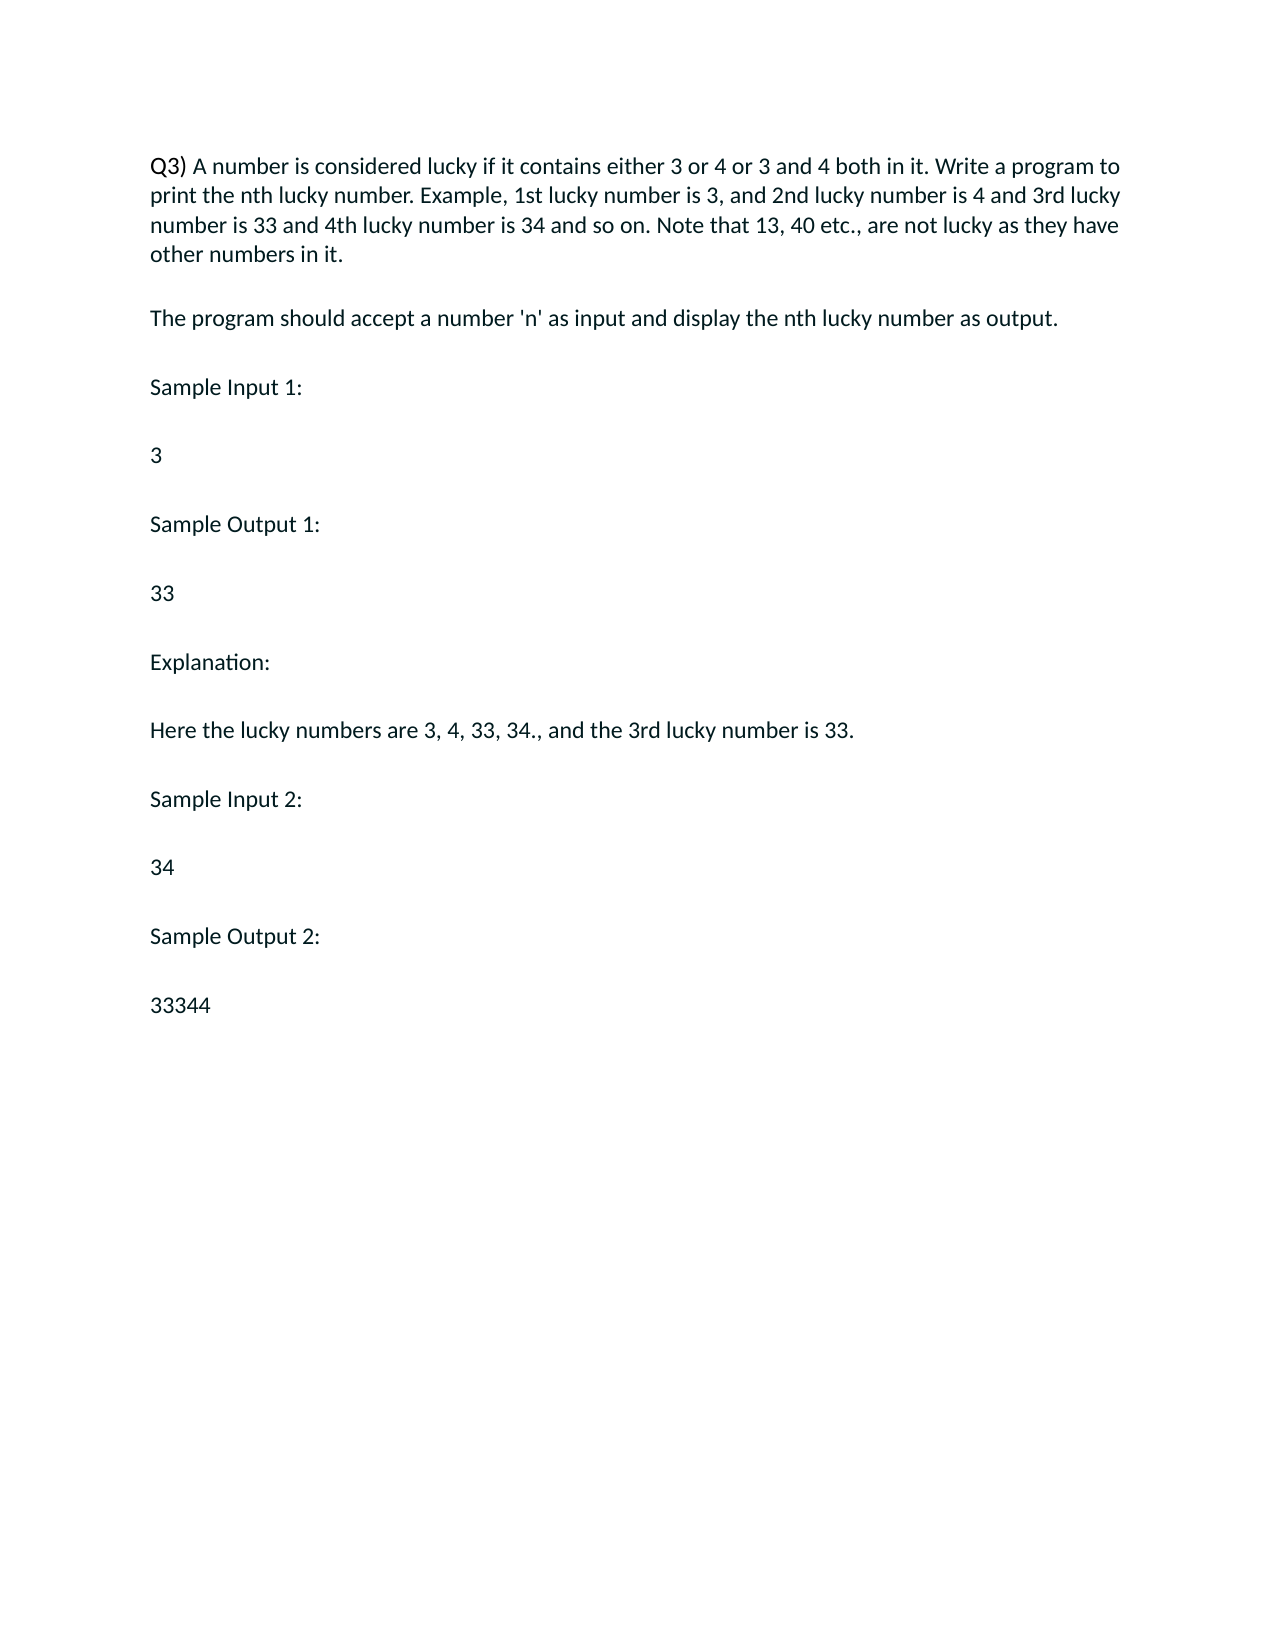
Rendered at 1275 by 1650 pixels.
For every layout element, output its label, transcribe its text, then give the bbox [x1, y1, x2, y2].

text Sample Input 1: [150, 372, 1125, 401]
text The program should accept a number 'n' as input and display the nth lucky number as output. [150, 303, 1125, 333]
text Q3) A number is considered lucky if it contains either 3 or 4 or 3 and 4 both in it. Write a program to print the nth lucky number. Example, 1st lucky number is 3, and 2nd lucky number is 4 and 3rd lucky number is 33 and 4th lucky number is 34 and so on. Note that 13, 40 etc., are not lucky as they have other numbers in it. [150, 150, 1125, 268]
text Sample Input 2: [150, 784, 1125, 813]
text Here the lucky numbers are 3, 4, 33, 34., and the 3rd lucky number is 33. [150, 715, 1125, 744]
text Sample Output 1: [150, 509, 1125, 538]
text 33344 [150, 990, 1125, 1019]
text 33 [150, 578, 1125, 607]
text 34 [150, 852, 1125, 882]
text Sample Output 2: [150, 921, 1125, 950]
text Explanation: [150, 647, 1125, 676]
text 3 [150, 441, 1125, 470]
